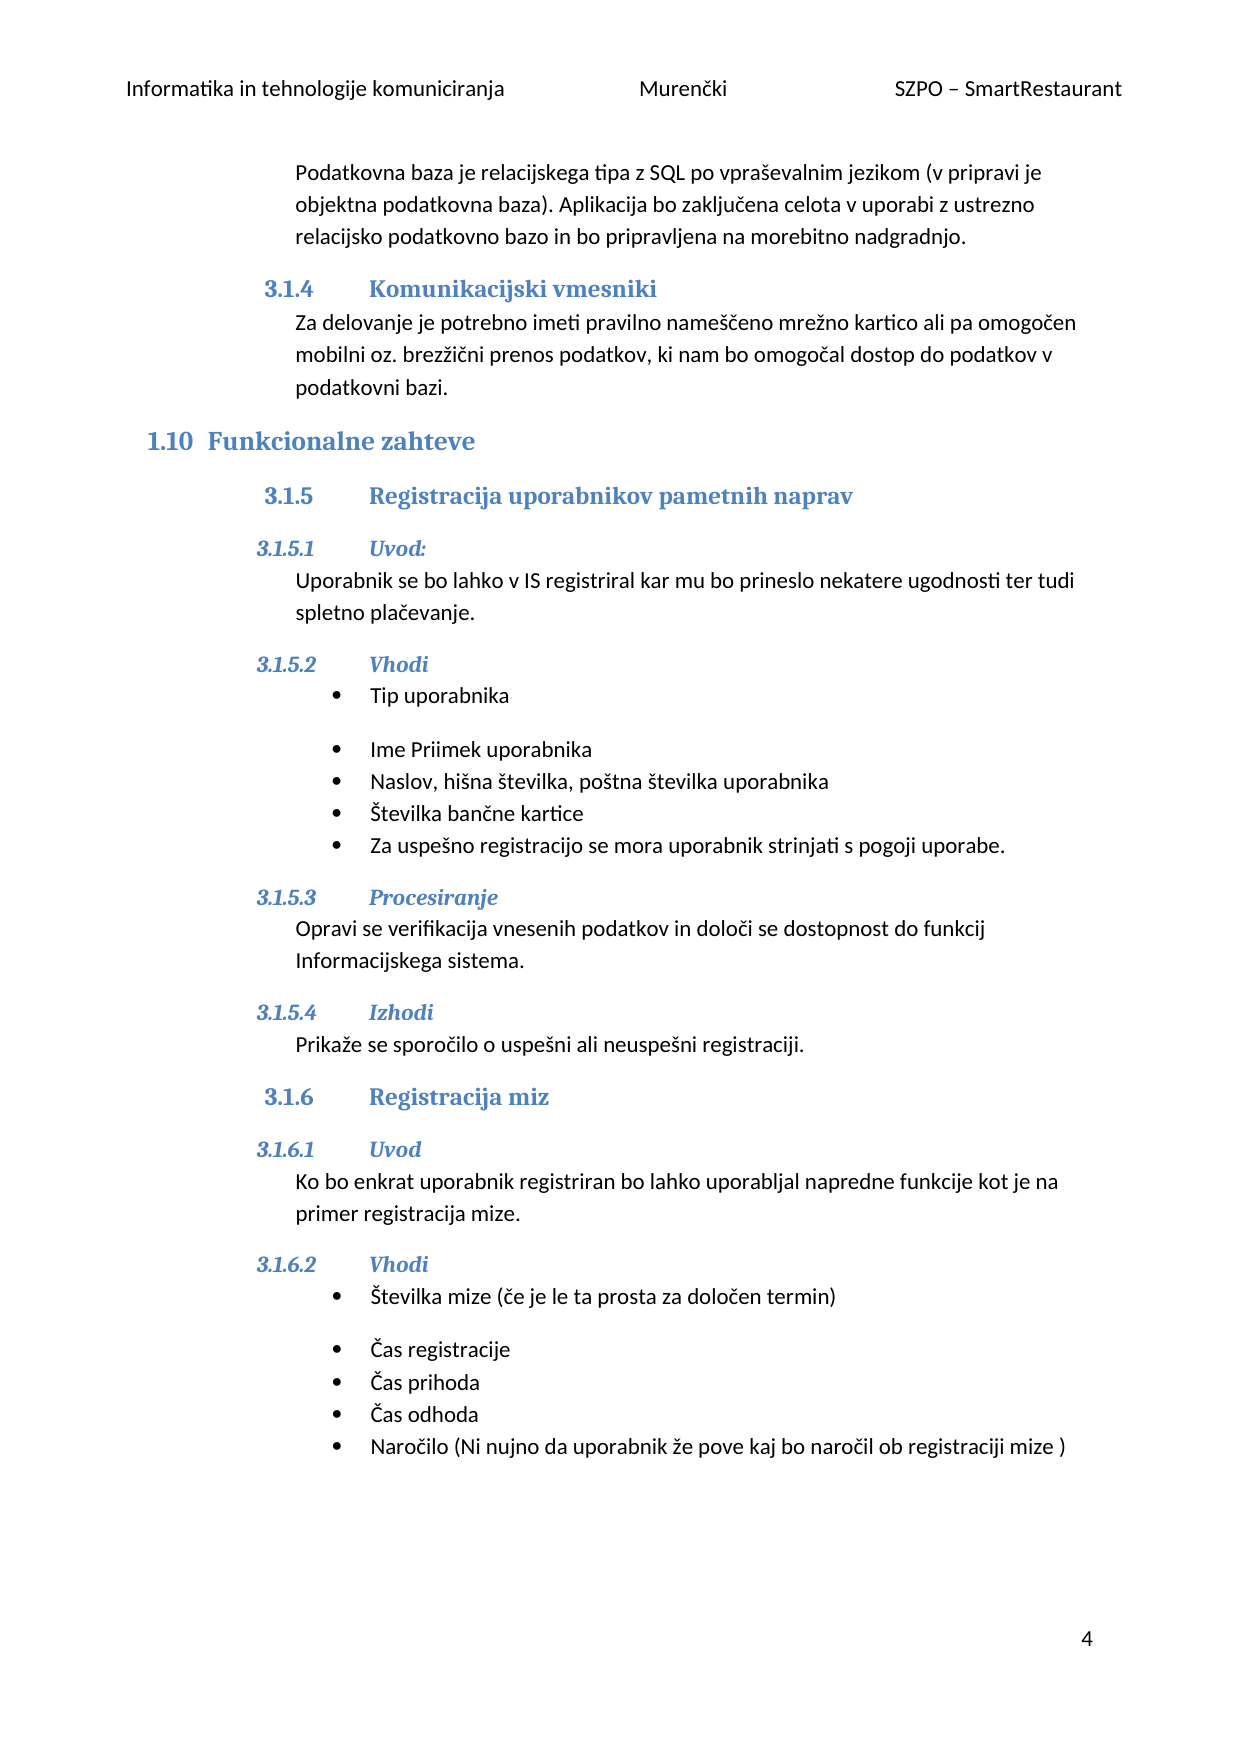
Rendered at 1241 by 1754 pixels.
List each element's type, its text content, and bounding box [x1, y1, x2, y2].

subtitle Vhodi [221, 651, 1093, 678]
list Tip uporabnika [333, 682, 1093, 710]
text Za delovanje je potrebno imeti pravilno nameščeno mrežno kartico ali pa omogočen mobilni oz. brezžični prenos podatkov, ki nam bo omogočal dostop do podatkov v podatkovni bazi. [295, 308, 1093, 401]
subtitle Procesiranje [221, 884, 1093, 911]
text Registracija miz [221, 1083, 1093, 1112]
list Številka mize (če je le ta prosta za določen termin) [333, 1282, 1093, 1310]
text Komunikacijski vmesniki [221, 275, 1093, 304]
list Naročilo (Ni nujno da uporabnik že pove kaj bo naročil ob registraciji mize ) [333, 1432, 1093, 1460]
text Ko bo enkrat uporabnik registriran bo lahko uporabljal napredne funkcije kot je na primer registracija mize. [295, 1167, 1093, 1227]
list Ime Priimek uporabnika [333, 735, 1093, 763]
list Številka bančne kartice [333, 799, 1093, 827]
text Podatkovna baza je relacijskega tipa z SQL po vpraševalnim jezikom (v pripravi je objektna podatkovna baza). Aplikacija bo zaključena celota v uporabi z ustrezno relacijsko podatkovno bazo in bo pripravljena na morebitno nadgradnjo. [295, 158, 1093, 250]
subtitle Izhodi [221, 1000, 1093, 1026]
list Čas prihoda [333, 1368, 1093, 1396]
list Za uspešno registracijo se mora uporabnik strinjati s pogoji uporabe. [333, 831, 1093, 859]
list Naslov, hišna številka, poštna številka uporabnika [333, 767, 1093, 795]
subtitle Vhodi [221, 1252, 1093, 1278]
text Registracija uporabnikov pametnih naprav [221, 482, 1093, 511]
text Prikaže se sporočilo o uspešni ali neuspešni registraciji. [295, 1030, 1093, 1058]
text Uporabnik se bo lahko v IS registriral kar mu bo prineslo nekatere ugodnosti ter tudi spletno plačevanje. [295, 566, 1093, 626]
text Opravi se verifikacija vnesenih podatkov in določi se dostopnost do funkcij Informacijskega sistema. [295, 914, 1093, 975]
subtitle Uvod [221, 1137, 1093, 1163]
list Čas registracije [333, 1335, 1093, 1363]
subtitle Uvod: [221, 536, 1093, 562]
subtitle Funkcionalne zahteve [148, 426, 1093, 457]
list Čas odhoda [333, 1400, 1093, 1428]
